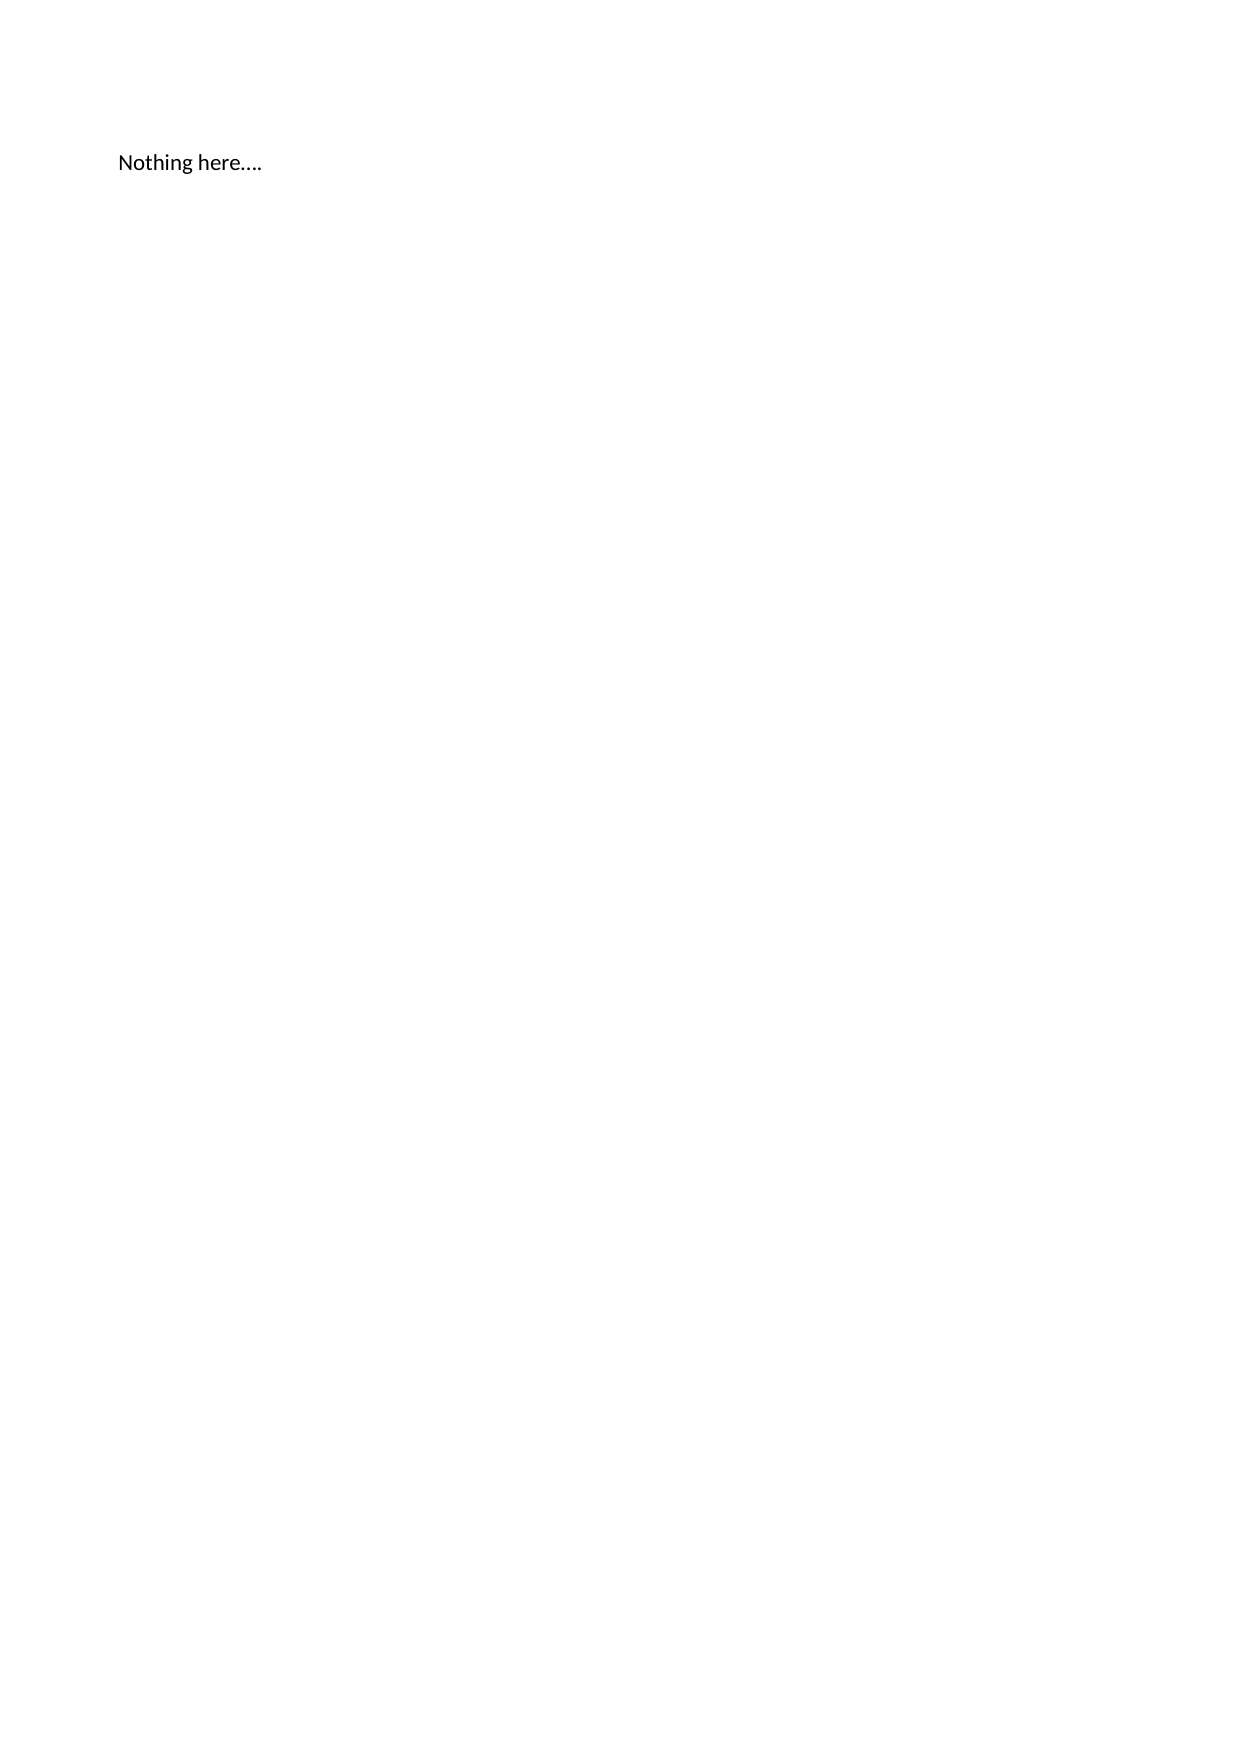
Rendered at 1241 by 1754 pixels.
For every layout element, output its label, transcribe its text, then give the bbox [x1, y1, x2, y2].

text Nothing here…. [118, 148, 1122, 176]
